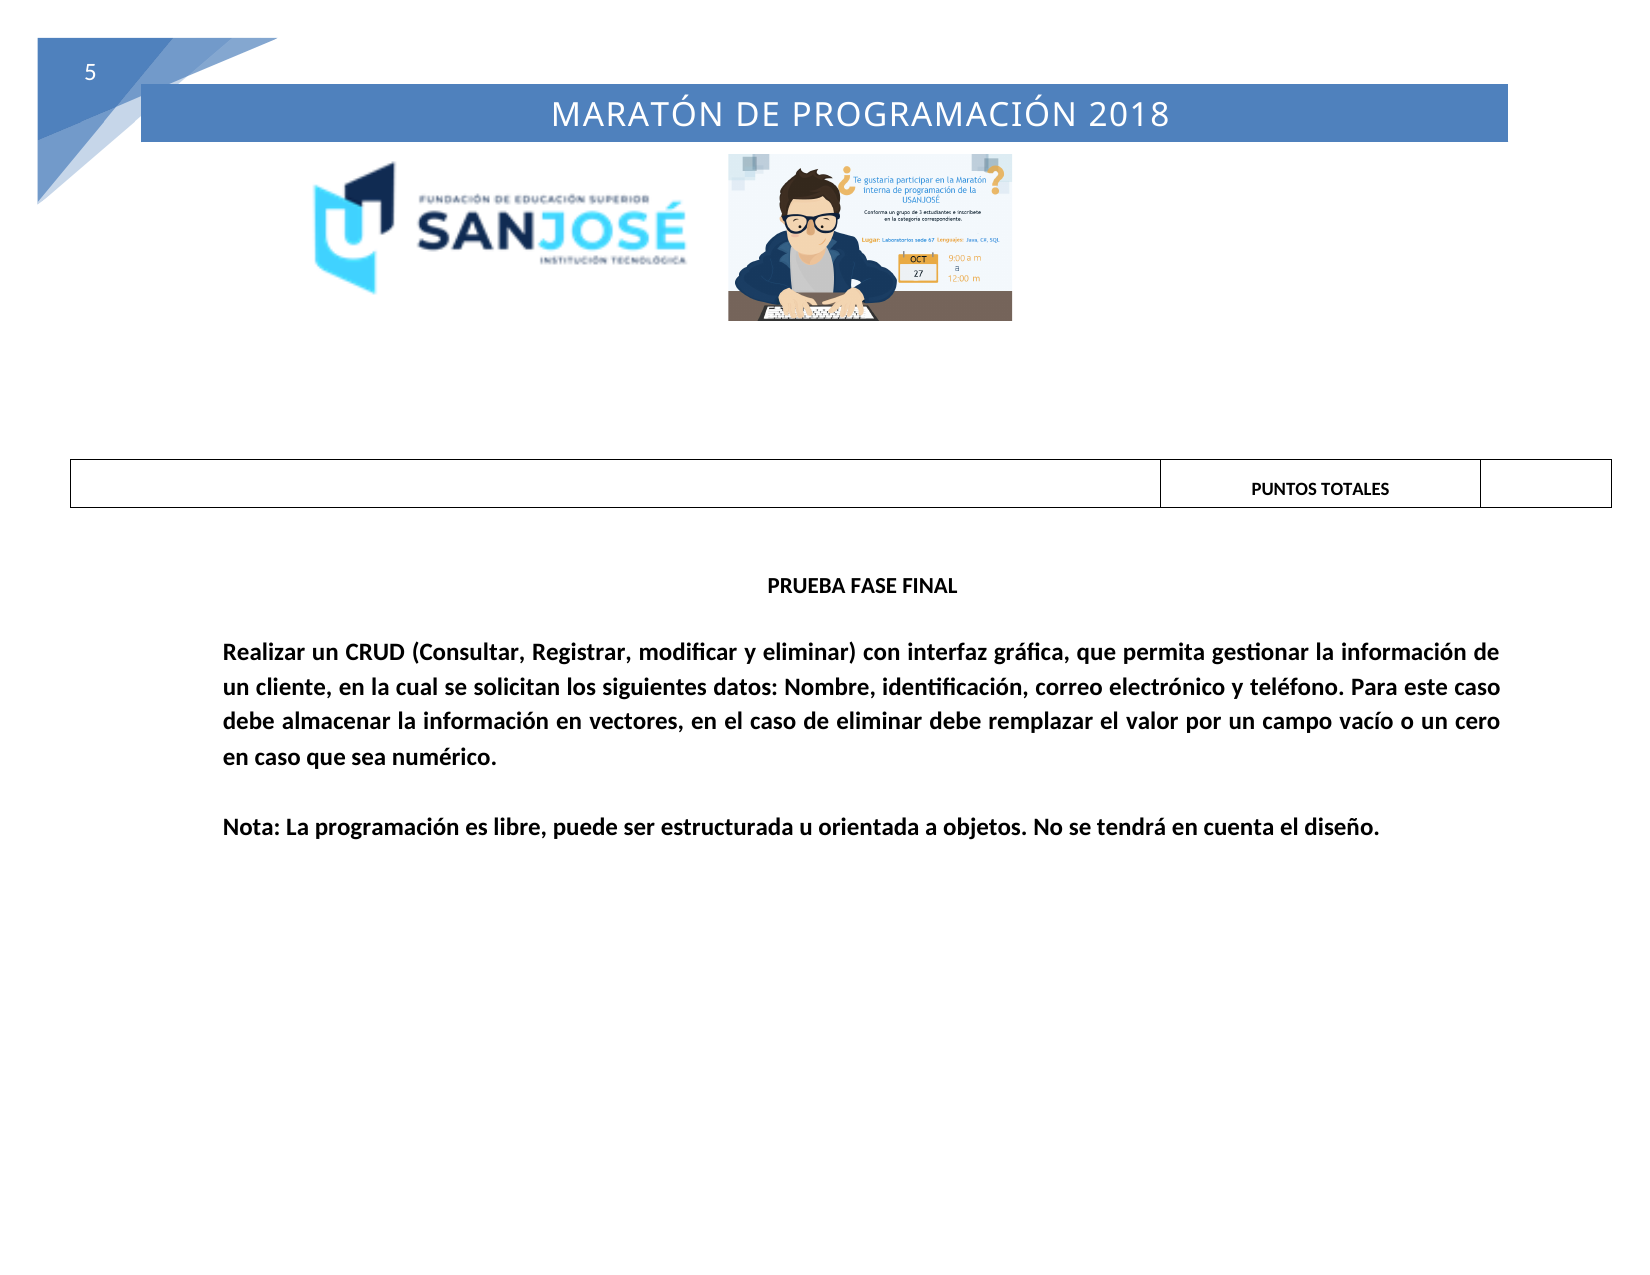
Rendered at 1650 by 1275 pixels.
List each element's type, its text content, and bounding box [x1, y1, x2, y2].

table_cell [1481, 460, 1611, 507]
table_cell PUNTOS TOTALES [1161, 460, 1480, 507]
picture [303, 160, 696, 299]
list Realizar un CRUD (Consultar, Registrar, modificar y eliminar) con interfaz gráfica, que permita gestionar la información de un cliente, en la cual se solicitan los siguientes datos: Nombre, identificación, correo electrónico y teléfono. Para este caso debe almacenar la información en vectores, en el caso de eliminar debe remplazar el valor por un campo vacío o un cero en caso que sea numérico. [223, 636, 1502, 771]
list PRUEBA FASE FINAL [223, 571, 1502, 599]
picture [37, 37, 279, 206]
picture [728, 154, 1013, 321]
table_cell [71, 460, 1160, 507]
list Nota: La programación es libre, puede ser estructurada u orientada a objetos. No se tendrá en cuenta el diseño. [223, 811, 1502, 841]
